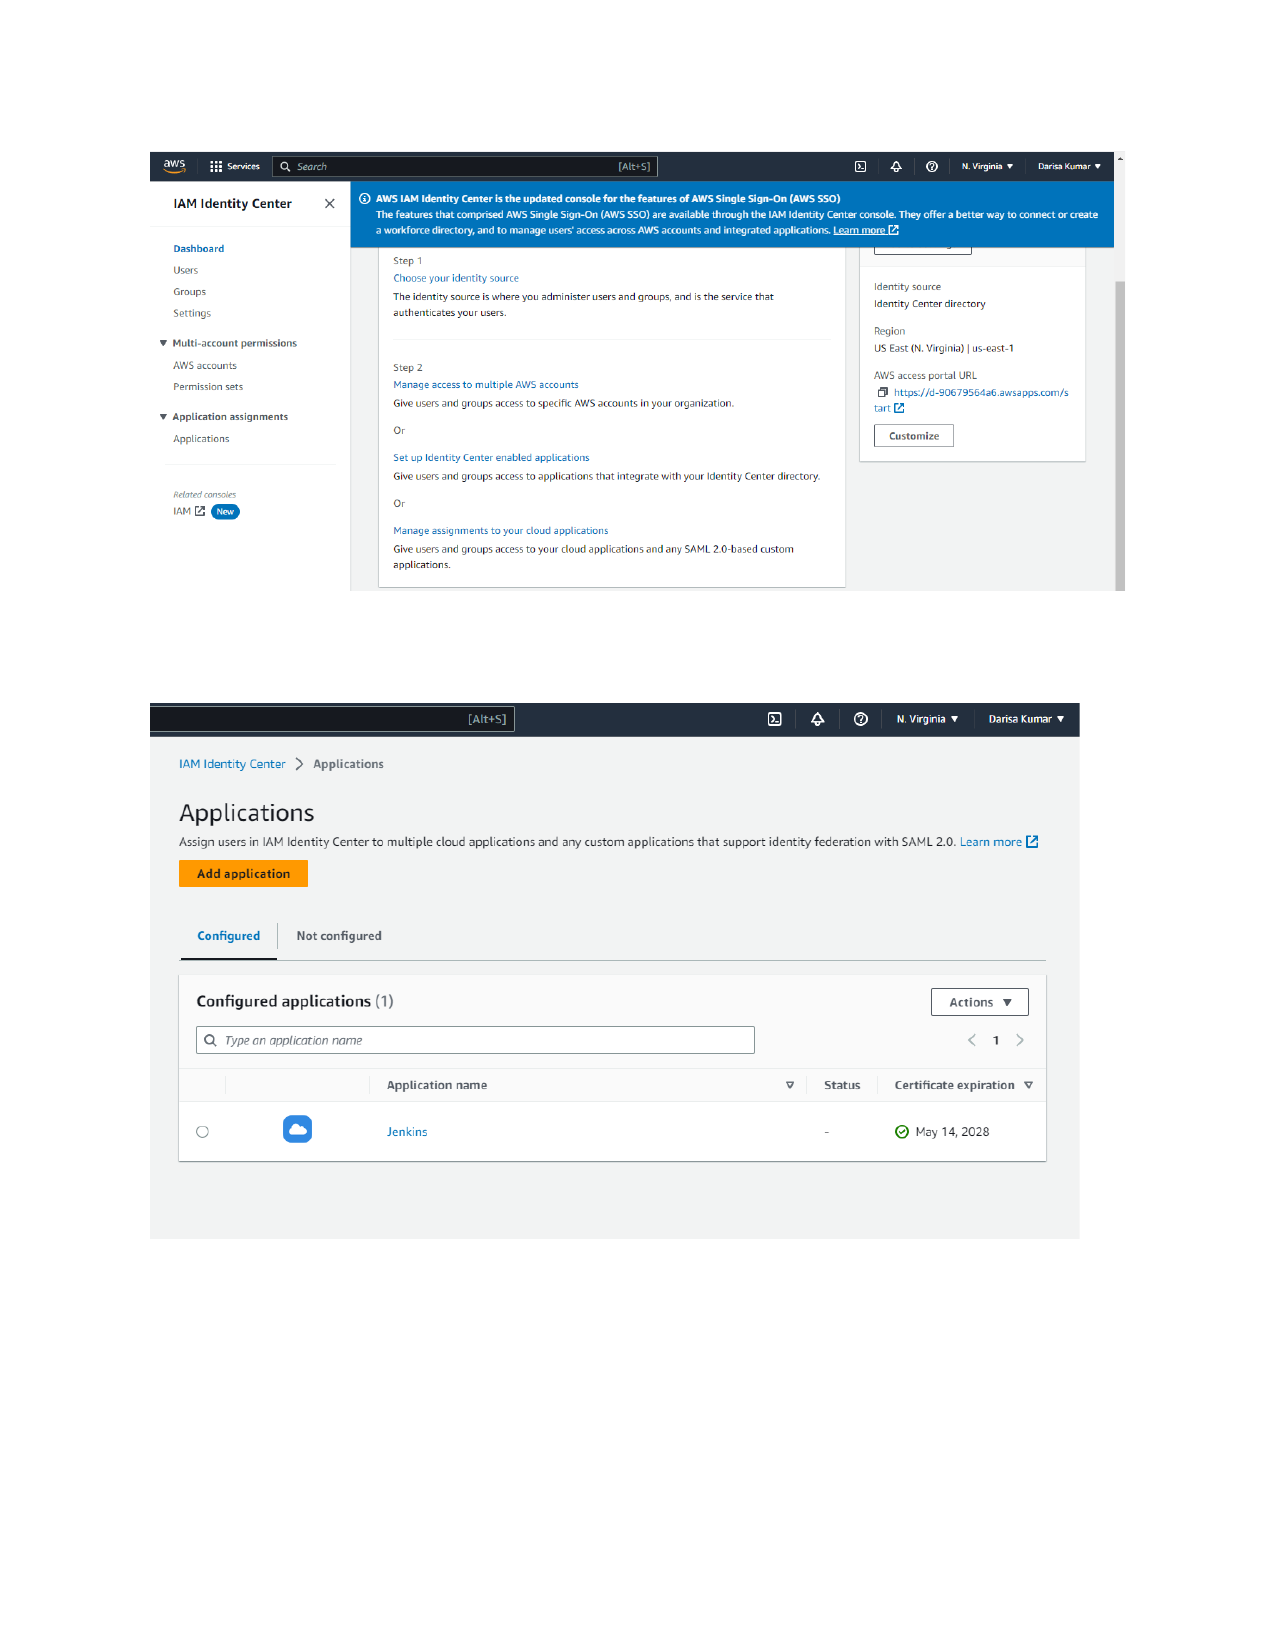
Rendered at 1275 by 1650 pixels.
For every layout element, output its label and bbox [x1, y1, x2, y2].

picture [150, 150, 1125, 591]
picture [150, 703, 1080, 1239]
